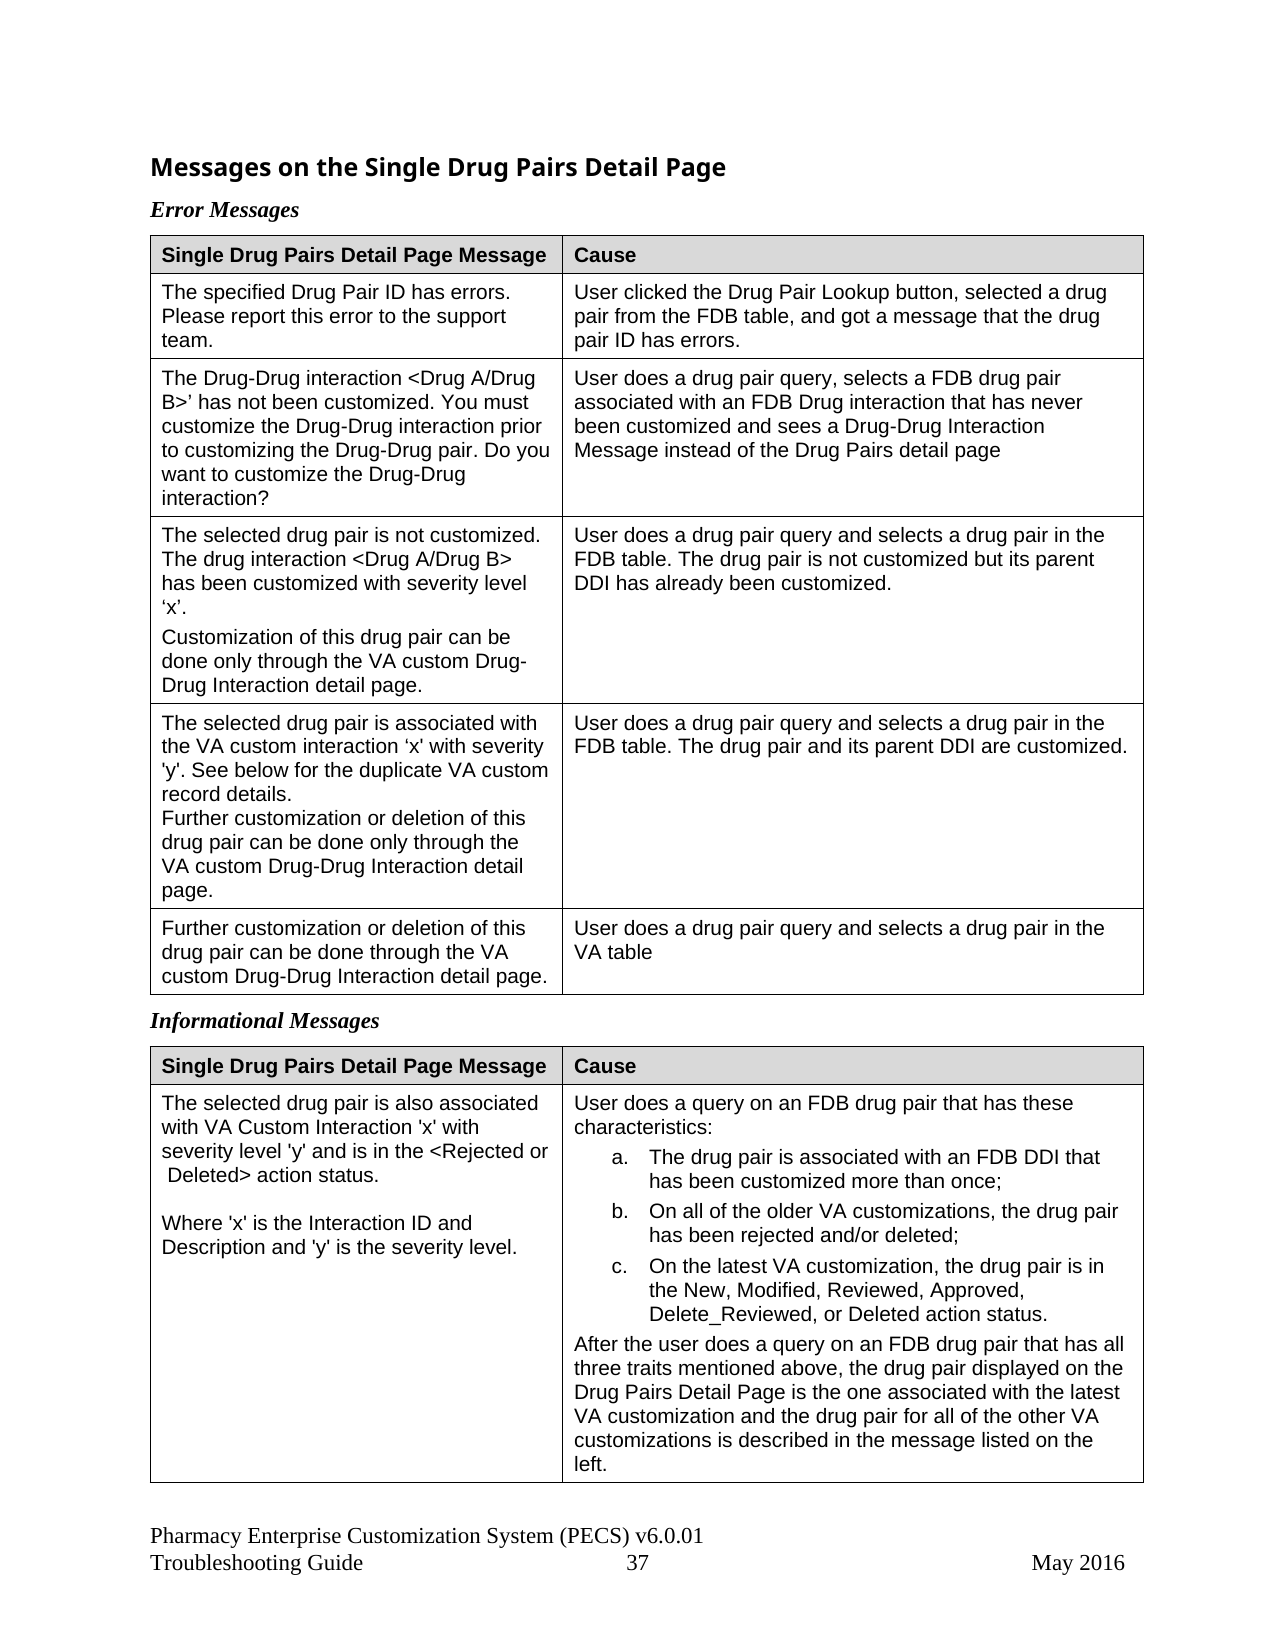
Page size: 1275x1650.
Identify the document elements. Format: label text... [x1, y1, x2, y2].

table_cell User does a query on an FDB drug pair that has these characteristics: The drug pair is associated with an FDB DDI that has been customized more than once; On all of the older VA customizations, the drug pair has been rejected and/or deleted; On the latest VA customization, the drug pair is in the New, Modified, Reviewed, Approved, Delete_Reviewed, or Deleted action status. After the user does a query on an FDB drug pair that has all three traits mentioned above, the drug pair displayed on the Drug Pairs Detail Page is the one associated with the latest VA customization and the drug pair for all of the other VA customizations is described in the message listed on the left. [563, 1085, 1143, 1482]
table_cell User does a drug pair query and selects a drug pair in the FDB table. The drug pair and its parent DDI are customized. [563, 704, 1143, 908]
text Informational Messages [150, 1007, 1134, 1034]
table_cell User clicked the Drug Pair Lookup button, selected a drug pair from the FDB table, and got a message that the drug pair ID has errors. [563, 274, 1143, 358]
table_cell Further customization or deletion of this drug pair can be done through the VA custom Drug-Drug Interaction detail page. [151, 909, 562, 994]
table_cell The selected drug pair is associated with the VA custom interaction ‘x' with severity 'y'. See below for the duplicate VA custom record details. Further customization or deletion of this drug pair can be done only through the VA custom Drug-Drug Interaction detail page. [151, 704, 562, 908]
text Messages on the Single Drug Pairs Detail Page [150, 150, 1134, 184]
table_header Single Drug Pairs Detail Page Message [151, 236, 562, 273]
table_header Single Drug Pairs Detail Page Message [151, 1047, 562, 1084]
table_cell User does a drug pair query, selects a FDB drug pair associated with an FDB Drug interaction that has never been customized and sees a Drug-Drug Interaction Message instead of the Drug Pairs detail page [563, 359, 1143, 516]
table_cell User does a drug pair query and selects a drug pair in the VA table [563, 909, 1143, 994]
table_cell The selected drug pair is not customized. The drug interaction <Drug A/Drug B> has been customized with severity level ‘x’. Customization of this drug pair can be done only through the VA custom Drug-Drug Interaction detail page. [151, 517, 562, 703]
table_header Cause [563, 1047, 1143, 1084]
table_header Cause [563, 236, 1143, 273]
table_cell User does a drug pair query and selects a drug pair in the FDB table. The drug pair is not customized but its parent DDI has already been customized. [563, 517, 1143, 703]
table_cell The specified Drug Pair ID has errors. Please report this error to the support team. [151, 274, 562, 358]
table_cell The Drug-Drug interaction <Drug A/Drug B>’ has not been customized. You must customize the Drug-Drug interaction prior to customizing the Drug-Drug pair. Do you want to customize the Drug-Drug interaction? [151, 359, 562, 516]
text Error Messages [150, 197, 1134, 223]
table_cell The selected drug pair is also associated with VA Custom Interaction 'x' with severity level 'y' and is in the <Rejected or Deleted> action status. Where 'x' is the Interaction ID and Description and 'y' is the severity level. [151, 1085, 562, 1482]
